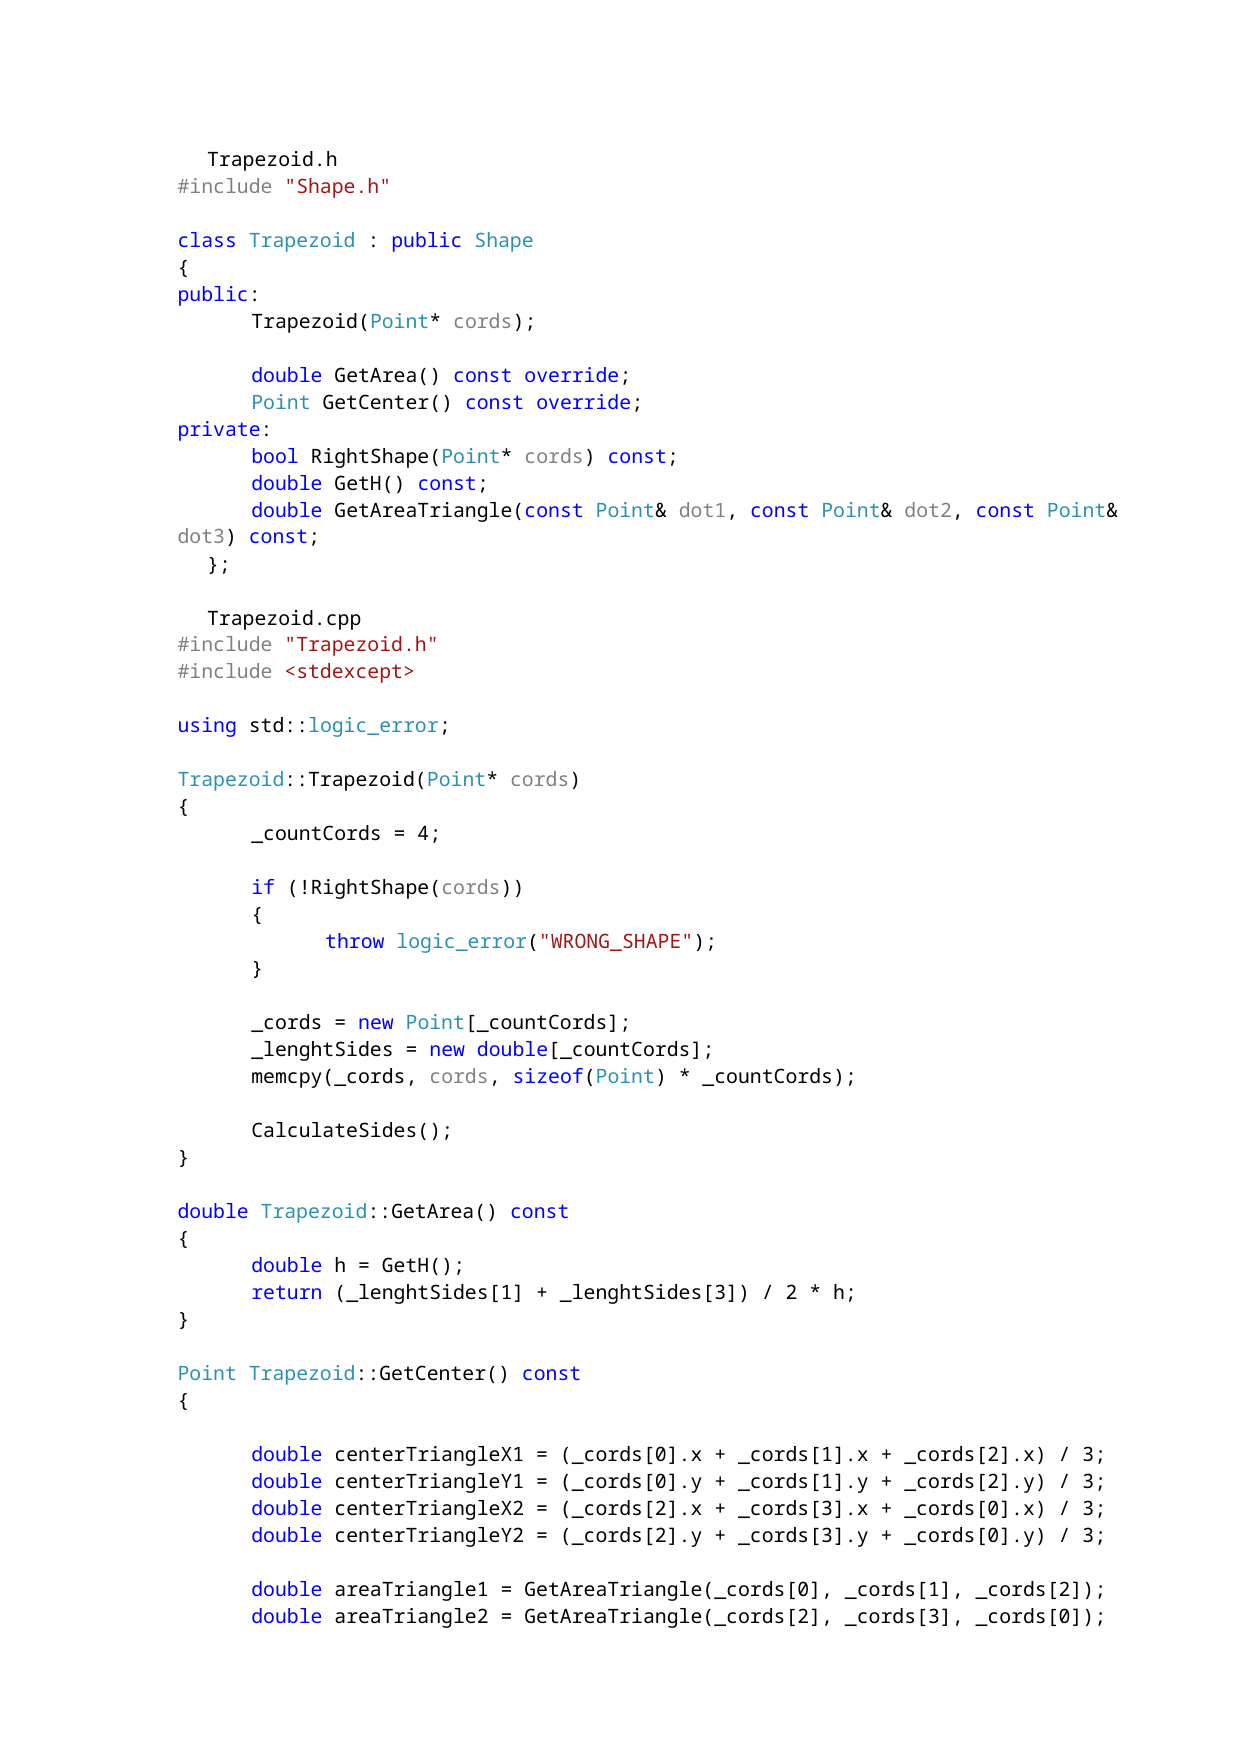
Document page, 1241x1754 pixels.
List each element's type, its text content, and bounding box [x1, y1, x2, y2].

text Trapezoid.cpp [207, 604, 1152, 631]
text #include <stdexcept> [177, 658, 1152, 685]
text double areaTriangle2 = GetAreaTriangle(_cords[2], _cords[3], _cords[0]); [177, 1602, 1152, 1629]
text Point Trapezoid::GetCenter() const [177, 1359, 1152, 1386]
text #include "Shape.h" [177, 172, 1152, 199]
text { [177, 901, 1152, 927]
text Trapezoid::Trapezoid(Point* cords) [177, 766, 1152, 793]
text double GetAreaTriangle(const Point& dot1, const Point& dot2, const Point& dot3) const; [177, 496, 1152, 550]
text _countCords = 4; [177, 819, 1152, 847]
text { [177, 1386, 1152, 1413]
text memcpy(_cords, cords, sizeof(Point) * _countCords); [177, 1062, 1152, 1089]
text { [177, 793, 1152, 819]
text private: [177, 415, 1152, 442]
text #include "Trapezoid.h" [177, 631, 1152, 658]
text return (_lenghtSides[1] + _lenghtSides[3]) / 2 * h; [177, 1278, 1152, 1305]
text Trapezoid(Point* cords); [177, 307, 1152, 334]
text _cords = new Point[_countCords]; [177, 1008, 1152, 1035]
text class Trapezoid : public Shape [177, 226, 1152, 253]
text }; [207, 550, 1152, 577]
text Trapezoid.h [207, 145, 1152, 172]
text double GetArea() const override; [177, 361, 1152, 388]
text { [177, 1224, 1152, 1251]
text double h = GetH(); [177, 1251, 1152, 1278]
text } [177, 1305, 1152, 1332]
text double centerTriangleY2 = (_cords[2].y + _cords[3].y + _cords[0].y) / 3; [177, 1521, 1152, 1548]
text using std::logic_error; [177, 712, 1152, 739]
text bool RightShape(Point* cords) const; [177, 442, 1152, 469]
text double centerTriangleY1 = (_cords[0].y + _cords[1].y + _cords[2].y) / 3; [177, 1467, 1152, 1494]
text double centerTriangleX1 = (_cords[0].x + _cords[1].x + _cords[2].x) / 3; [177, 1440, 1152, 1467]
text } [177, 1143, 1152, 1170]
text _lenghtSides = new double[_countCords]; [177, 1035, 1152, 1062]
text double Trapezoid::GetArea() const [177, 1197, 1152, 1224]
text double centerTriangleX2 = (_cords[2].x + _cords[3].x + _cords[0].x) / 3; [177, 1494, 1152, 1521]
text Point GetCenter() const override; [177, 388, 1152, 415]
text CalculateSides(); [177, 1116, 1152, 1143]
text { [177, 253, 1152, 280]
text double GetH() const; [177, 469, 1152, 496]
text throw logic_error("WRONG_SHAPE"); [177, 927, 1152, 954]
text public: [177, 280, 1152, 307]
text double areaTriangle1 = GetAreaTriangle(_cords[0], _cords[1], _cords[2]); [177, 1575, 1152, 1602]
text } [177, 954, 1152, 981]
text if (!RightShape(cords)) [177, 873, 1152, 901]
